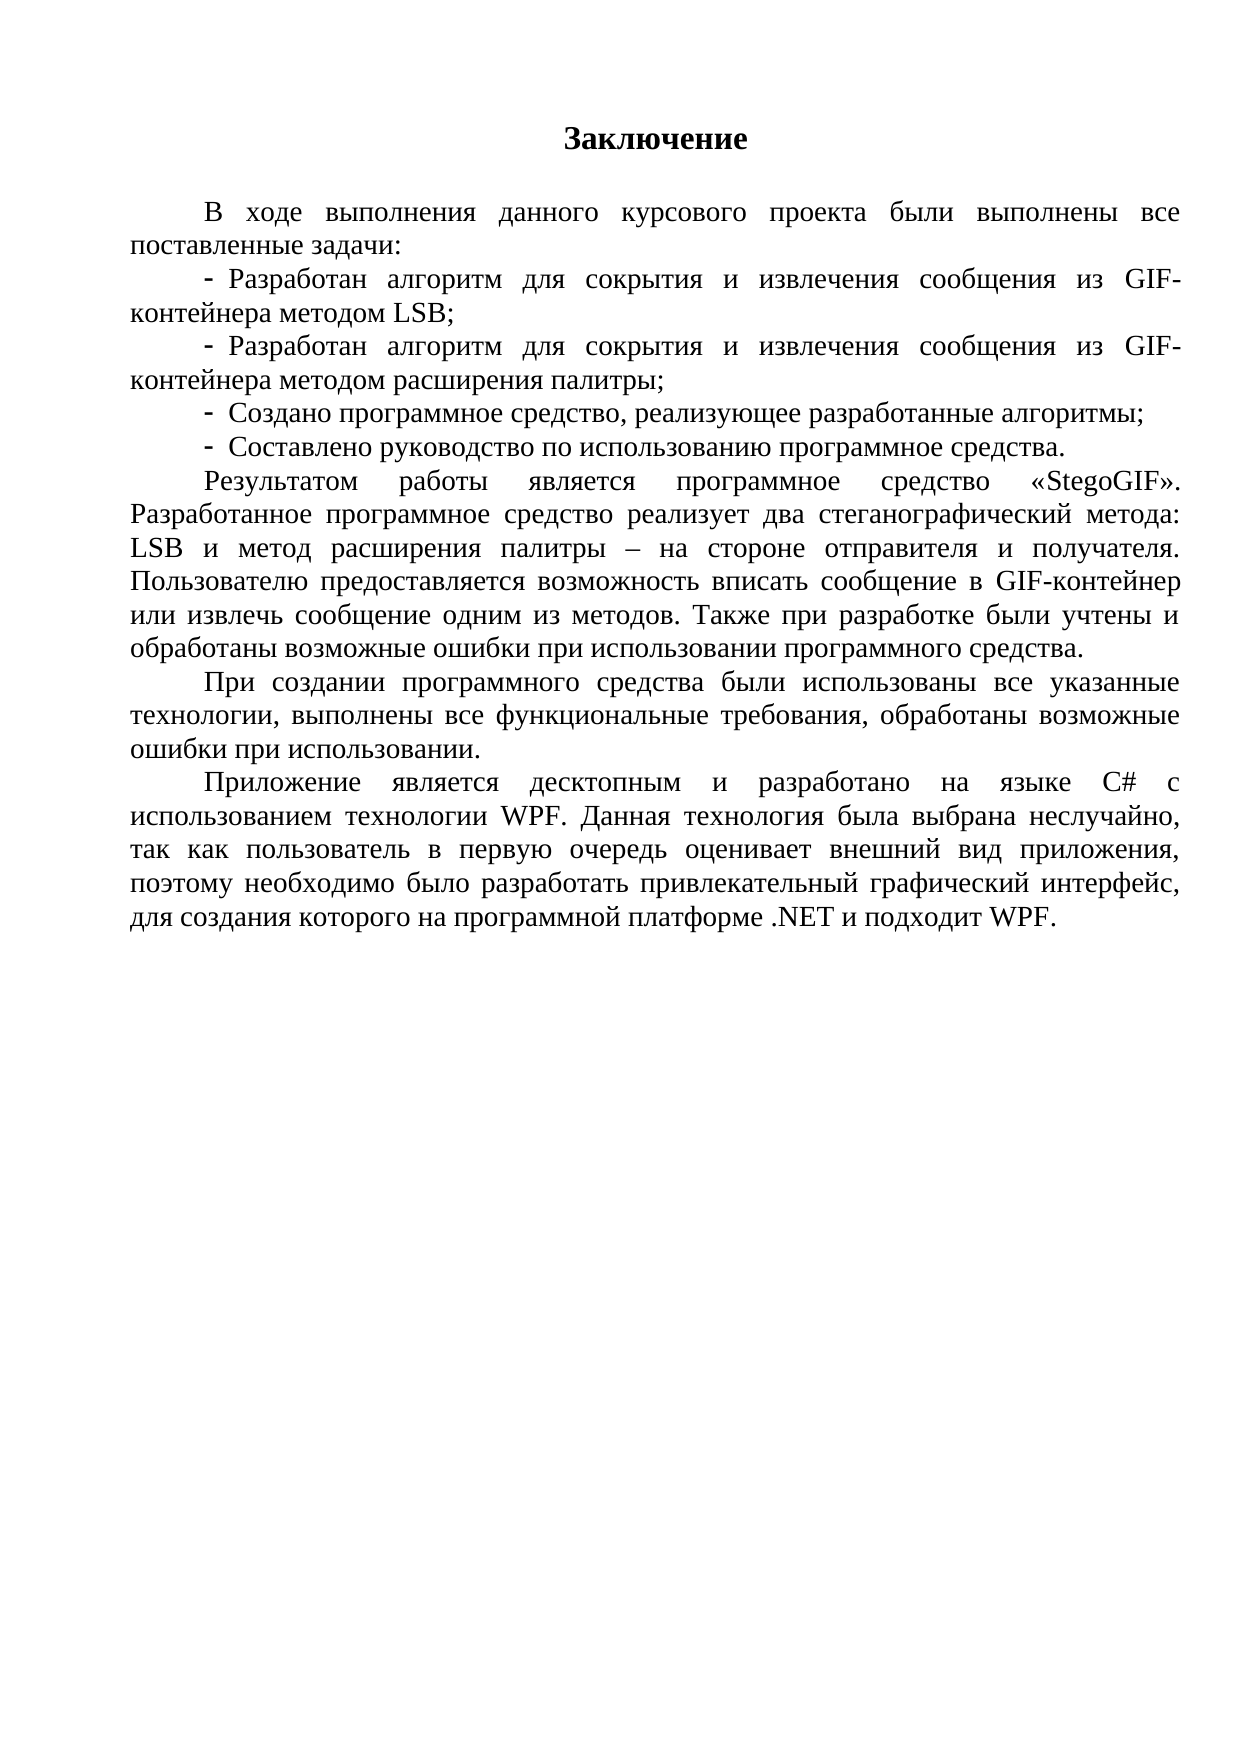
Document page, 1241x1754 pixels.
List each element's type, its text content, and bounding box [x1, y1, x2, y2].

list Составлено руководство по использованию программное средства. [130, 429, 1181, 463]
text При создании программного средства были использованы все указанные технологии, выполнены все функциональные требования, обработаны возможные ошибки при использовании. [130, 664, 1181, 764]
subtitle Заключение [130, 118, 1181, 156]
text Результатом работы является программное средство «StegoGIF». Разработанное программное средство реализует два стеганографический метода: LSB и метод расширения палитры – на стороне отправителя и получателя. Пользователю предоставляется возможность вписать сообщение в GIF-контейнер или извлечь сообщение одним из методов. Также при разработке были учтены и обработаны возможные ошибки при использовании программного средства. [130, 463, 1181, 664]
list Разработан алгоритм для сокрытия и извлечения сообщения из GIF-контейнера методом расширения палитры; [130, 328, 1181, 395]
list Создано программное средство, реализующее разработанные алгоритмы; [130, 395, 1181, 429]
text В ходе выполнения данного курсового проекта были выполнены все поставленные задачи: [130, 194, 1181, 261]
list Разработан алгоритм для сокрытия и извлечения сообщения из GIF-контейнера методом LSB; [130, 261, 1181, 328]
text Приложение является десктопным и разработано на языке C# с использованием технологии WPF. Данная технология была выбрана неслучайно, так как пользователь в первую очередь оценивает внешний вид приложения, поэтому необходимо было разработать привлекательный графический интерфейс, для создания которого на программной платформе .NET и подходит WPF. [130, 764, 1181, 932]
